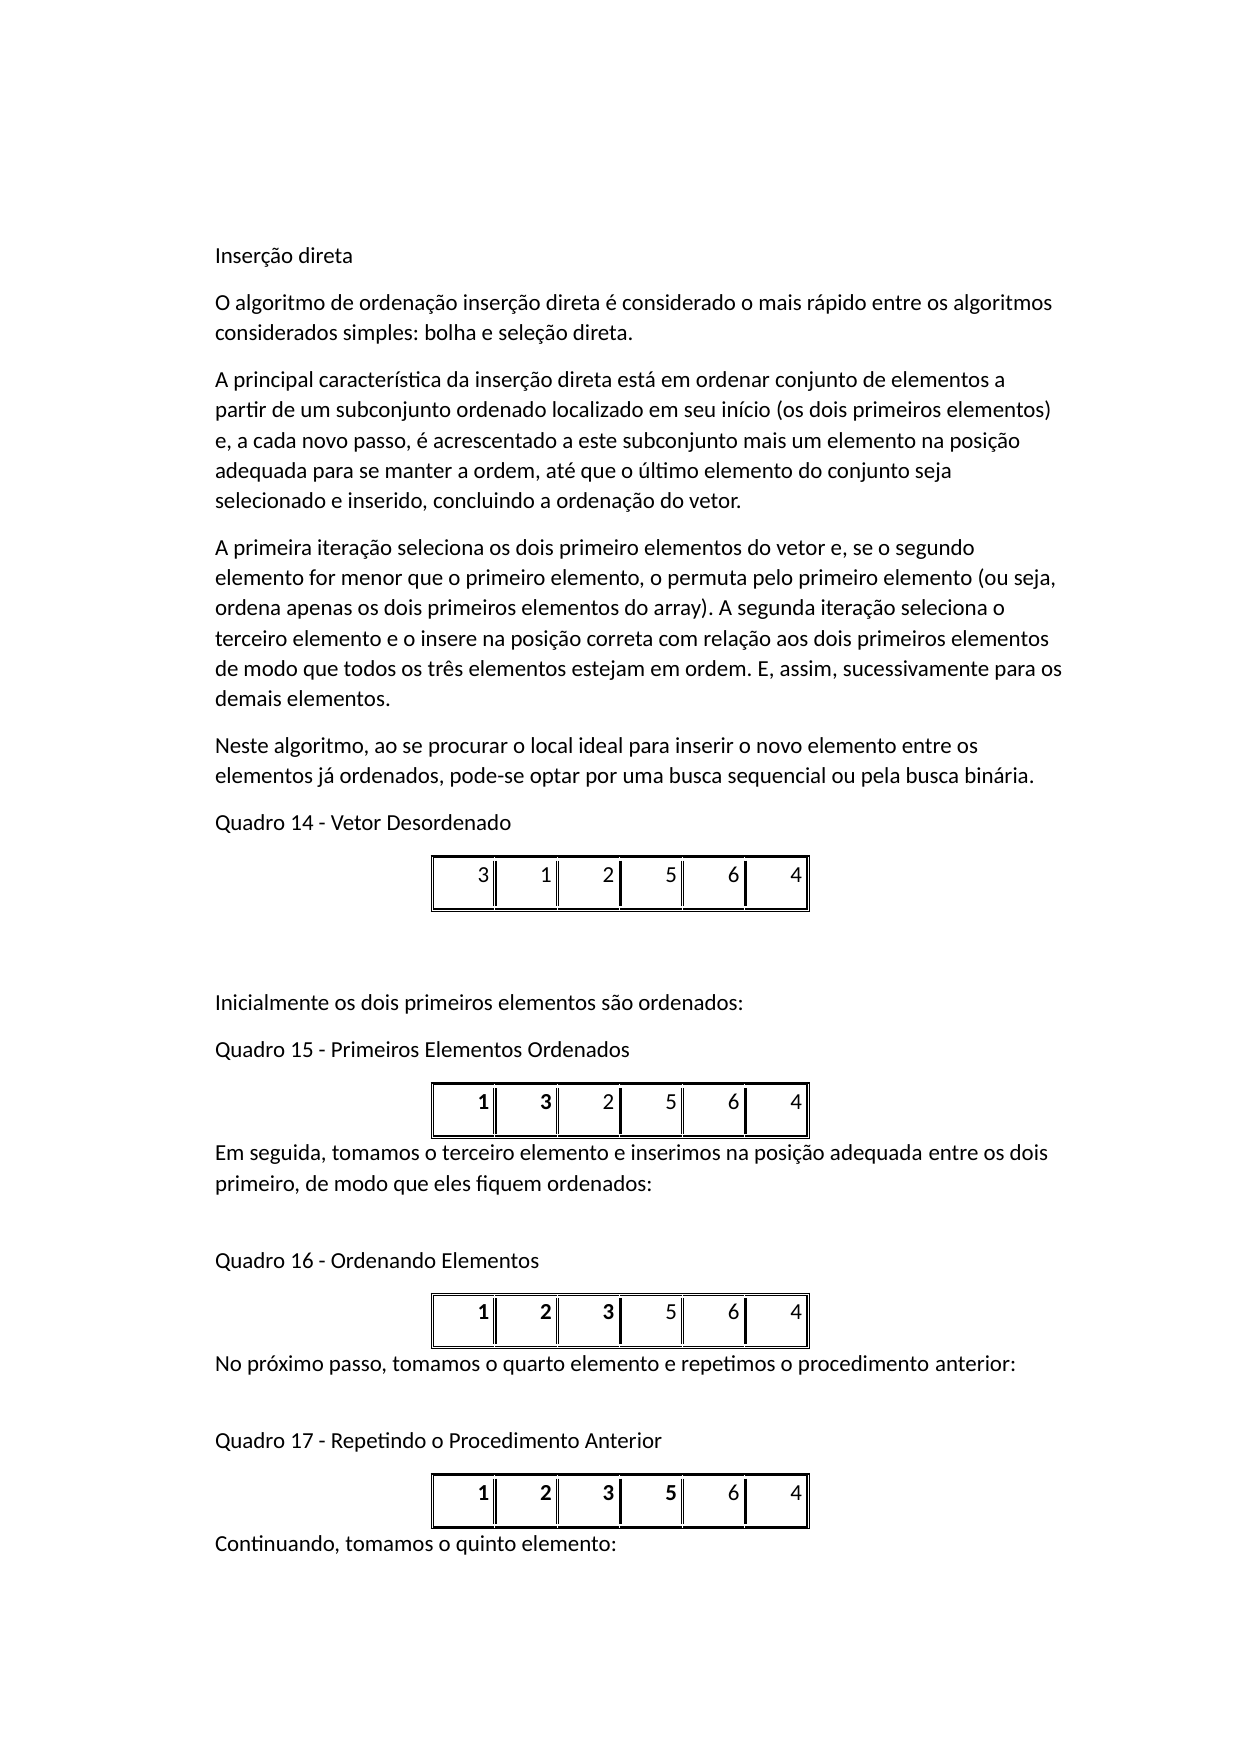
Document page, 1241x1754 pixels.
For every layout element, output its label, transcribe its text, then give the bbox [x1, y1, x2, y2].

text Inicialmente os dois primeiros elementos são ordenados: [215, 988, 1063, 1016]
table_header 2 [495, 1476, 557, 1526]
table_header 6 [683, 1475, 745, 1526]
text No próximo passo, tomamos o quarto elemento e repetimos o procedimento anterior: [215, 1349, 1063, 1407]
table_header 5 [620, 1296, 683, 1346]
text A primeira iteração seleciona os dois primeiro elementos do vetor e, se o segundo elemento for menor que o primeiro elemento, o permuta pelo primeiro elemento (ou seja, ordena apenas os dois primeiros elementos do array). A segunda iteração seleciona o terceiro elemento e o insere na posição correta com relação aos dois primeiros elementos de modo que todos os três elementos estejam em ordem. E, assim, sucessivamente para os demais elementos. [215, 533, 1063, 712]
table_header 3 [495, 1085, 557, 1135]
table_header 3 [558, 1294, 620, 1346]
table_header 3 [558, 1475, 620, 1526]
table_header 4 [745, 1296, 806, 1346]
text Quadro 15 - Primeiros Elementos Ordenados [215, 1035, 1063, 1063]
table_header 2 [558, 1084, 620, 1135]
table_header 1 [495, 858, 557, 908]
table_header 4 [745, 858, 806, 908]
table_header 1 [432, 1294, 495, 1346]
table_header 1 [434, 1475, 495, 1526]
text Quadro 17 - Repetindo o Procedimento Anterior [215, 1426, 1063, 1454]
table_header 4 [745, 1085, 806, 1135]
table_header 6 [683, 1084, 745, 1135]
table_header 5 [620, 1085, 683, 1135]
text Neste algoritmo, ao se procurar o local ideal para inserir o novo elemento entre os elementos já ordenados, pode-se optar por uma busca sequencial ou pela busca binária. [215, 731, 1063, 789]
text Continuando, tomamos o quinto elemento: [215, 1529, 1063, 1587]
text O algoritmo de ordenação inserção direta é considerado o mais rápido entre os algoritmos considerados simples: bolha e seleção direta. [215, 288, 1063, 346]
table_header 5 [620, 858, 683, 908]
table_header 6 [683, 857, 745, 908]
text A principal característica da inserção direta está em ordenar conjunto de elementos a partir de um subconjunto ordenado localizado em seu início (os dois primeiros elementos) e, a cada novo passo, é acrescentado a este subconjunto mais um elemento na posição adequada para se manter a ordem, até que o último elemento do conjunto seja selecionado e inserido, concluindo a ordenação do vetor. [215, 365, 1063, 514]
table_header 3 [434, 857, 495, 908]
table_header 4 [745, 1476, 806, 1526]
table_header 2 [495, 1296, 557, 1346]
table_header 1 [434, 1084, 495, 1135]
table_header 6 [683, 1294, 745, 1346]
text Quadro 16 - Ordenando Elementos [215, 1246, 1063, 1274]
table_header 5 [620, 1476, 683, 1526]
table_header 2 [558, 857, 620, 908]
text Em seguida, tomamos o terceiro elemento e inserimos na posição adequada entre os dois primeiro, de modo que eles fiquem ordenados: [215, 1138, 1063, 1227]
text Quadro 14 - Vetor Desordenado [215, 808, 1063, 836]
text Inserção direta [215, 241, 1063, 269]
